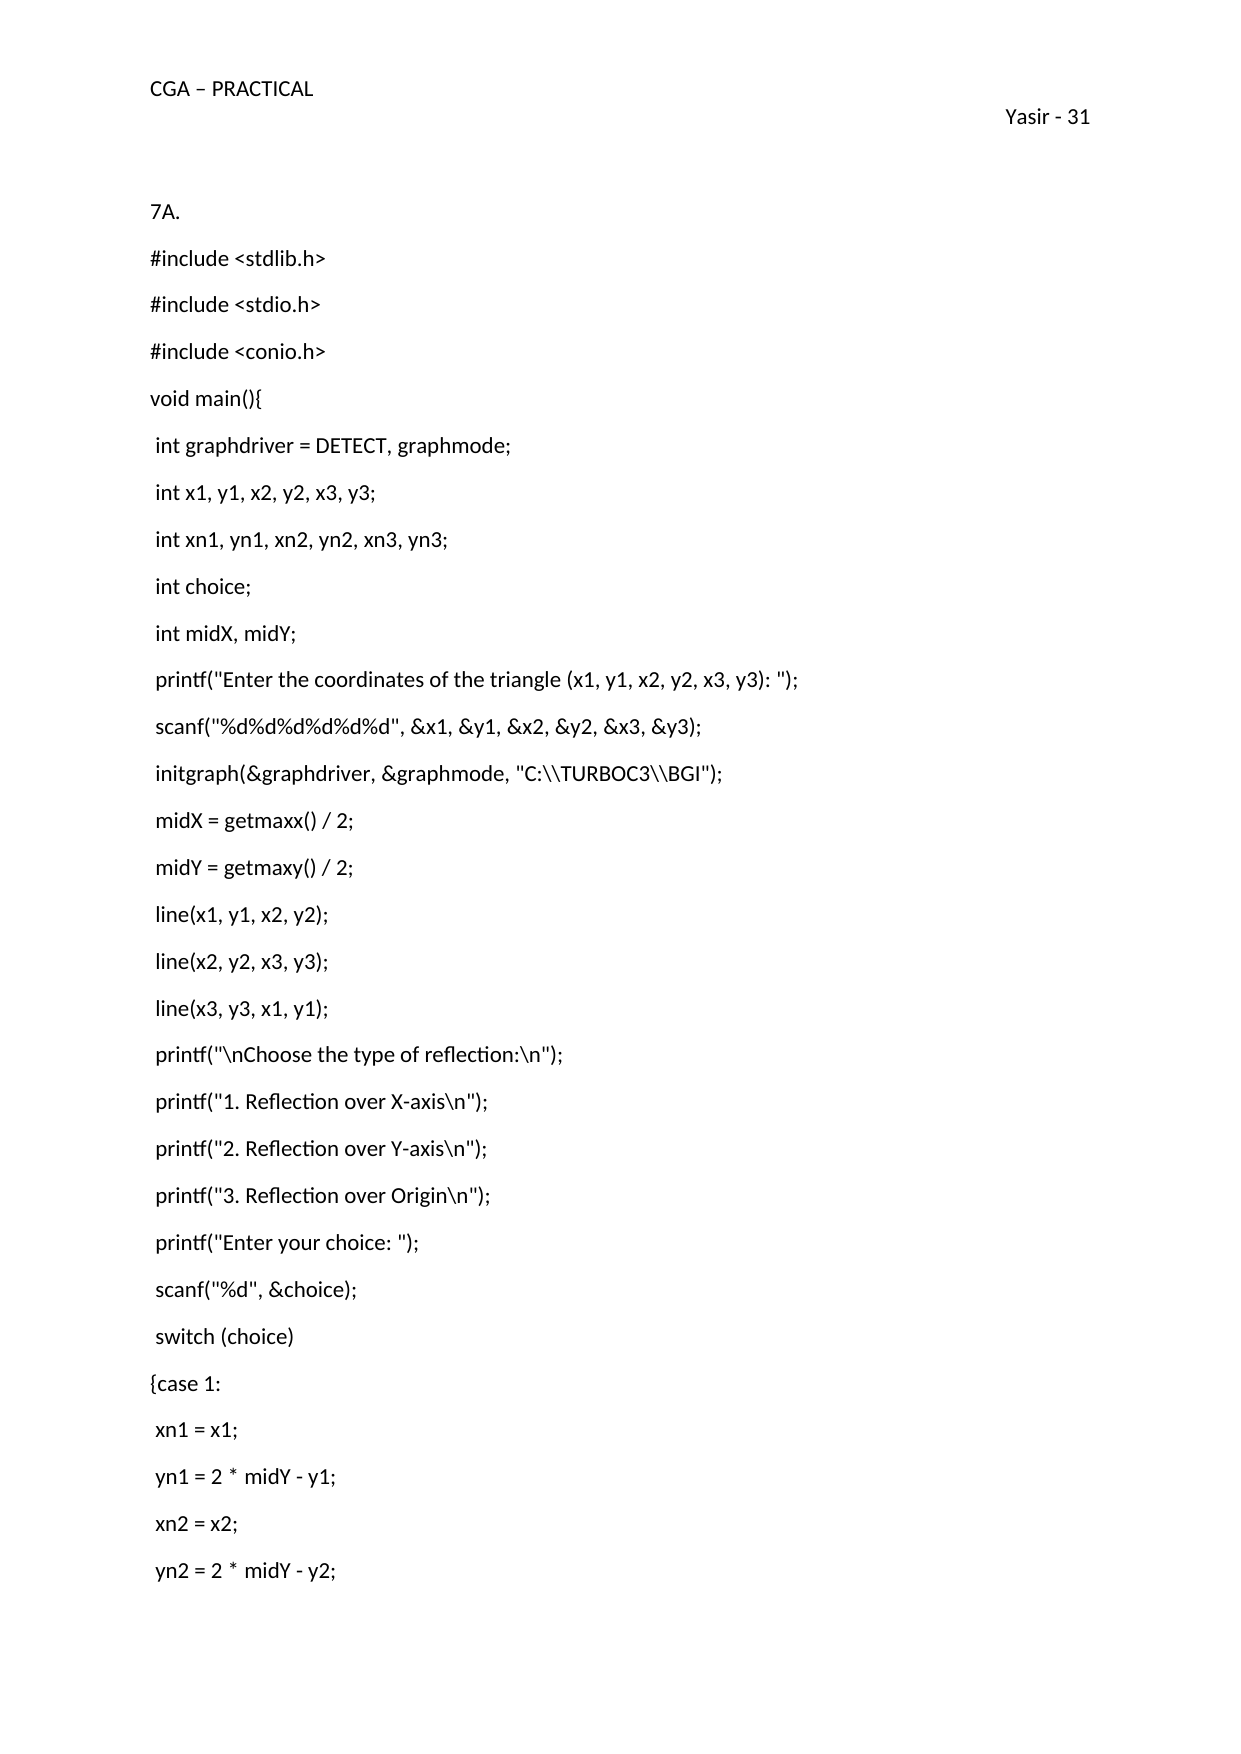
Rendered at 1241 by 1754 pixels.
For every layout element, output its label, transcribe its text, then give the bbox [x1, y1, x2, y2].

text int graphdriver = DETECT, graphmode; [150, 431, 1090, 459]
text line(x3, y3, x1, y1); [150, 994, 1090, 1022]
text printf("3. Reflection over Origin\n"); [150, 1181, 1090, 1209]
text yn1 = 2 * midY - y1; [150, 1462, 1090, 1491]
text printf("\nChoose the type of reflection:\n"); [150, 1041, 1090, 1069]
text int xn1, yn1, xn2, yn2, xn3, yn3; [150, 525, 1090, 553]
text xn2 = x2; [150, 1509, 1090, 1537]
text 7A. [150, 197, 1090, 225]
text scanf("%d%d%d%d%d%d", &x1, &y1, &x2, &y2, &x3, &y3); [150, 712, 1090, 741]
text xn1 = x1; [150, 1416, 1090, 1444]
text printf("1. Reflection over X-axis\n"); [150, 1087, 1090, 1116]
text void main(){ [150, 384, 1090, 412]
text printf("2. Reflection over Y-axis\n"); [150, 1134, 1090, 1162]
text #include <conio.h> [150, 337, 1090, 366]
text switch (choice) [150, 1322, 1090, 1350]
text {case 1: [150, 1369, 1090, 1397]
text initgraph(&graphdriver, &graphmode, "C:\\TURBOC3\\BGI"); [150, 759, 1090, 787]
text line(x1, y1, x2, y2); [150, 900, 1090, 928]
text int midX, midY; [150, 619, 1090, 647]
text scanf("%d", &choice); [150, 1275, 1090, 1303]
text yn2 = 2 * midY - y2; [150, 1556, 1090, 1584]
text printf("Enter your choice: "); [150, 1228, 1090, 1256]
text #include <stdlib.h> [150, 244, 1090, 272]
text printf("Enter the coordinates of the triangle (x1, y1, x2, y2, x3, y3): "); [150, 666, 1090, 694]
text midY = getmaxy() / 2; [150, 853, 1090, 881]
text midX = getmaxx() / 2; [150, 806, 1090, 834]
text int x1, y1, x2, y2, x3, y3; [150, 478, 1090, 506]
text int choice; [150, 572, 1090, 600]
text #include <stdio.h> [150, 291, 1090, 319]
text line(x2, y2, x3, y3); [150, 947, 1090, 975]
